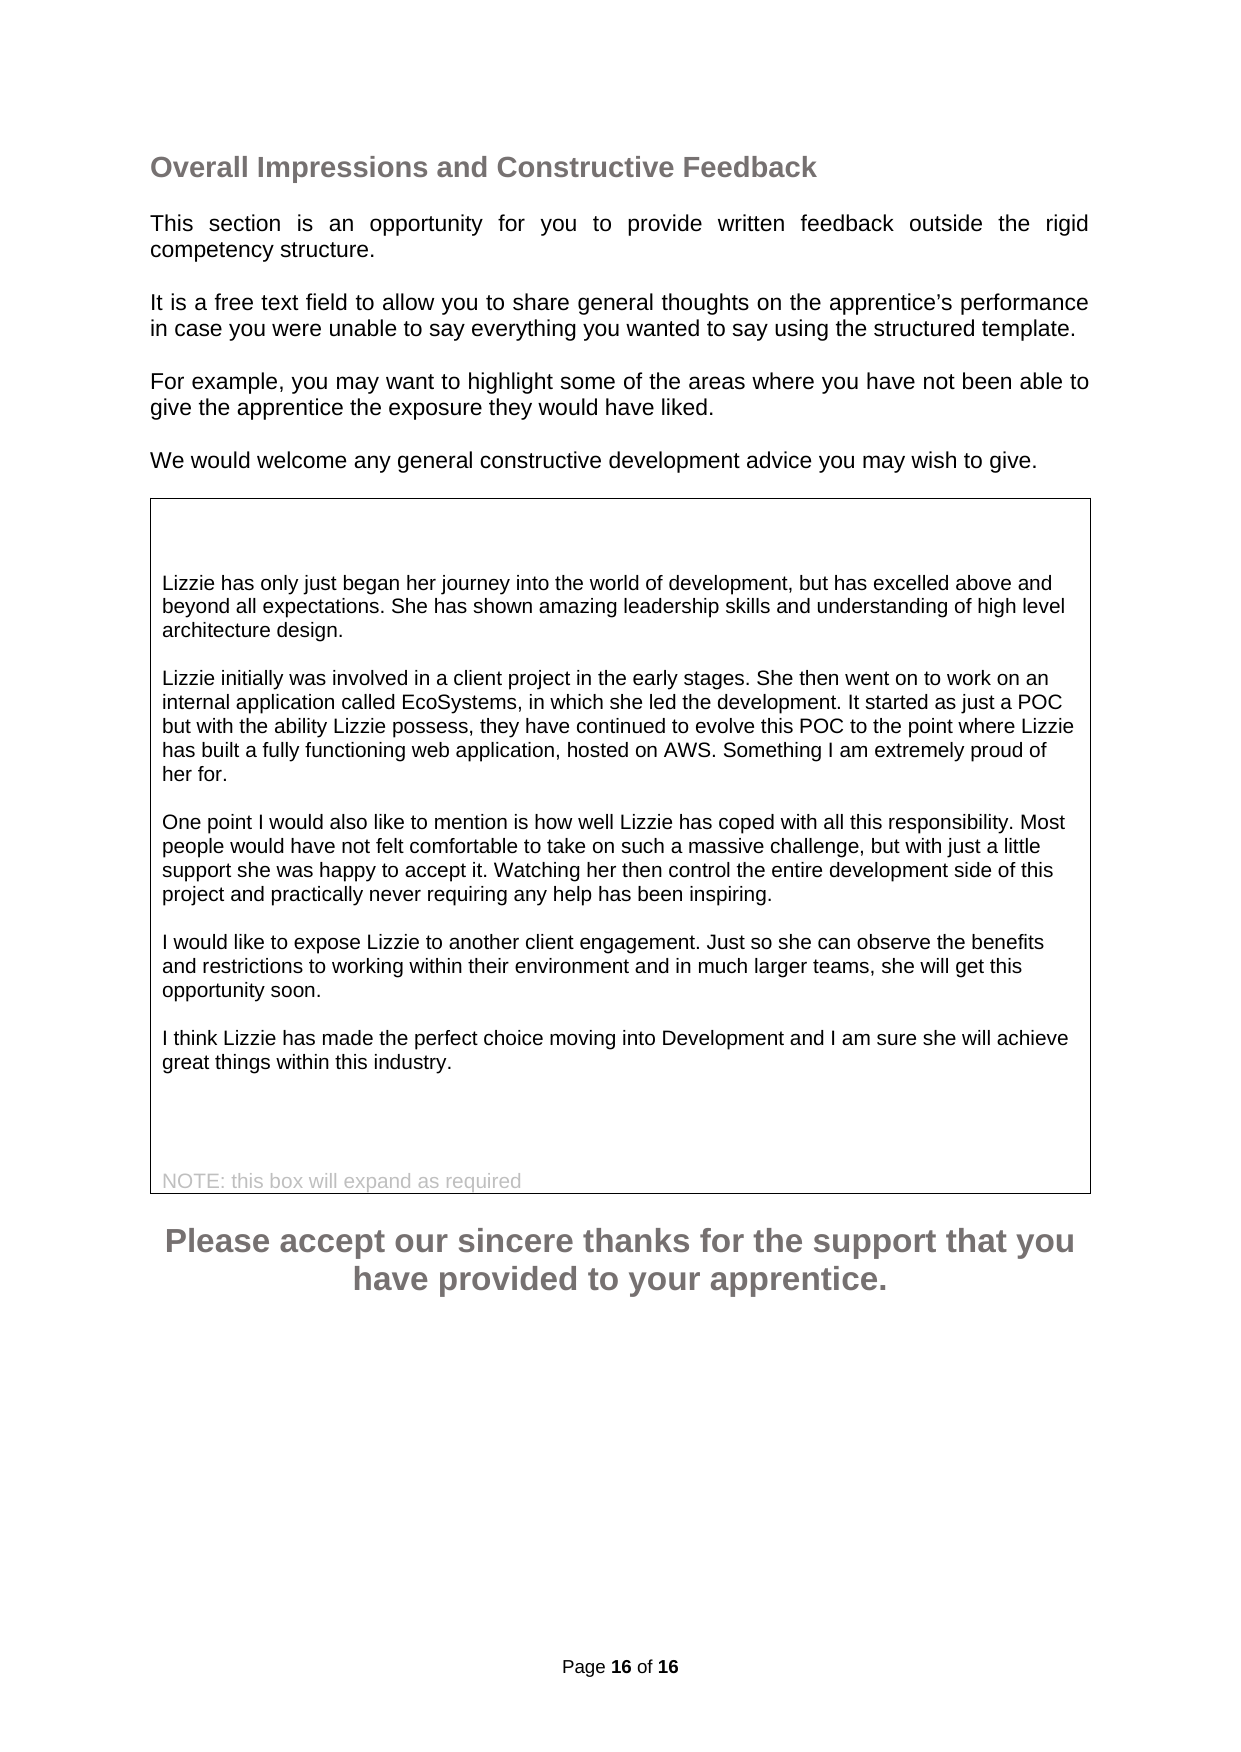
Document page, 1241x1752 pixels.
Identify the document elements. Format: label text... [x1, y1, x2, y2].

text Overall Impressions and Constructive Feedback [150, 150, 1090, 183]
text For example, you may want to highlight some of the areas where you have not been able to give the apprentice the exposure they would have liked. [150, 368, 1090, 421]
text We would welcome any general constructive development advice you may wish to give. [150, 447, 1090, 473]
table_header Lizzie has only just began her journey into the world of development, but has excelled above and beyond all expectations. She has shown amazing leadership skills and understanding of high level architecture design. Lizzie initially was involved in a client project in the early stages. She then went on to work on an internal application called EcoSystems, in which she led the development. It started as just a POC but with the ability Lizzie possess, they have continued to evolve this POC to the point where Lizzie has built a fully functioning web application, hosted on AWS. Something I am extremely proud of her for. One point I would also like to mention is how well Lizzie has coped with all this responsibility. Most people would have not felt comfortable to take on such a massive challenge, but with just a little support she was happy to accept it. Watching her then control the entire development side of this project and practically never requiring any help has been inspiring. I would like to expose Lizzie to another client engagement. Just so she can observe the benefits and restrictions to working within their environment and in much larger teams, she will get this opportunity soon. I think Lizzie has made the perfect choice moving into Development and I am sure she will achieve great things within this industry. NOTE: this box will expand as required [151, 499, 1090, 1193]
subtitle Please accept our sincere thanks for the support that you have provided to your apprentice. [150, 1221, 1090, 1297]
text This section is an opportunity for you to provide written feedback outside the rigid competency structure. [150, 210, 1090, 263]
text It is a free text field to allow you to share general thoughts on the apprentice’s performance in case you were unable to say everything you wanted to say using the structured template. [150, 289, 1090, 342]
